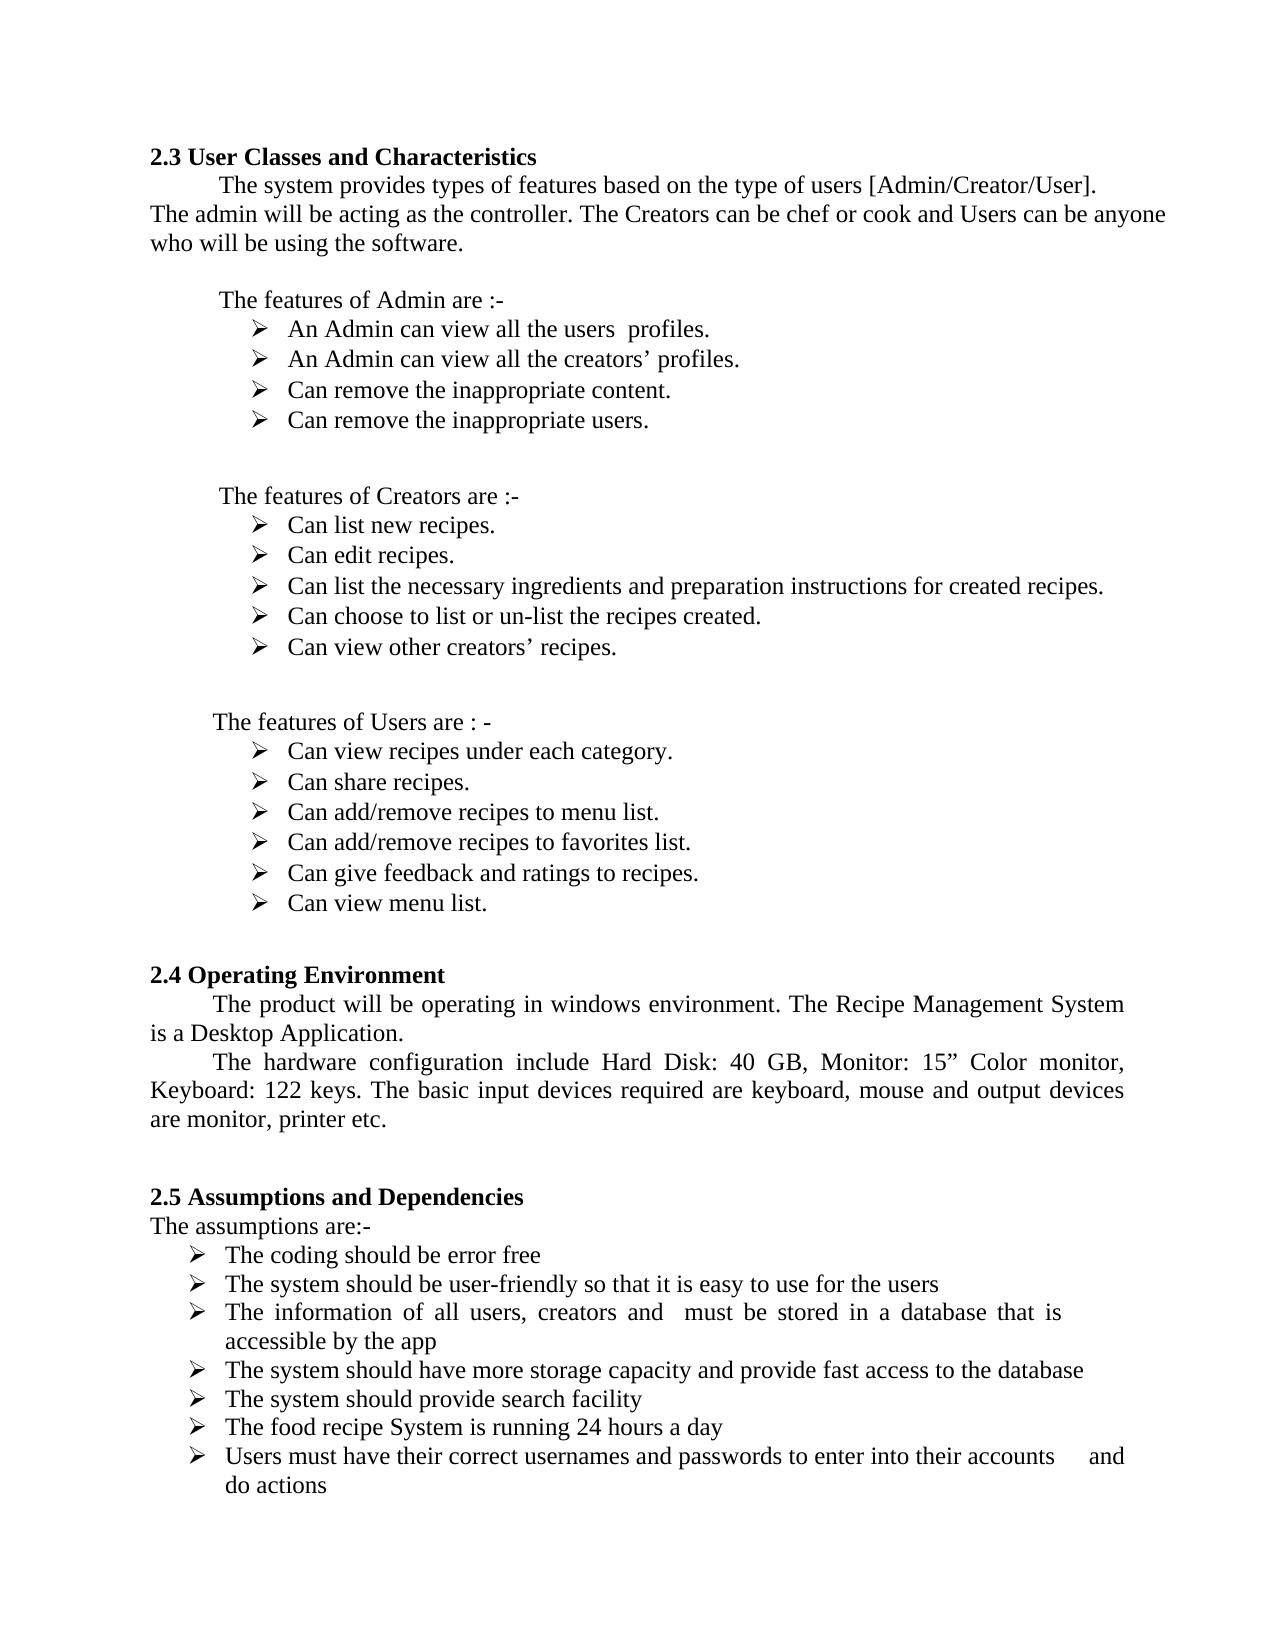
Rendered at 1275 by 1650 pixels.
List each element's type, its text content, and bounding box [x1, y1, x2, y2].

list Can list the necessary ingredients and preparation instructions for created recipes. [250, 571, 1212, 599]
list An Admin can view all the users profiles. [250, 314, 1212, 343]
list The system should provide search facility [187, 1384, 1212, 1412]
text who will be using the software. [62, 228, 1212, 257]
list Can add/remove recipes to menu list. [250, 797, 1212, 826]
list Can share recipes. [250, 767, 1212, 795]
text The features of Admin are :- [62, 285, 1212, 314]
subtitle User Classes and Characteristics [150, 142, 1212, 170]
subtitle Operating Environment [150, 961, 1212, 989]
list Can view other creators’ recipes. [250, 632, 1212, 660]
list An Admin can view all the creators’ profiles. [250, 344, 1212, 373]
text The system provides types of features based on the type of users [Admin/Creator/User]. [62, 170, 1212, 199]
list Can add/remove recipes to favorites list. [250, 827, 1212, 856]
list Can remove the inappropriate users. [250, 405, 1212, 434]
list The system should have more storage capacity and provide fast access to the database [187, 1355, 1212, 1384]
list Can choose to list or un-list the recipes created. [250, 601, 1212, 630]
list Can edit recipes. [250, 540, 1212, 569]
list Can view menu list. [250, 888, 1212, 917]
text The assumptions are:- [150, 1211, 1212, 1240]
list The coding should be error free [187, 1240, 1212, 1269]
subtitle Assumptions and Dependencies [150, 1183, 1212, 1211]
text The features of Users are : - [137, 707, 1212, 736]
list The food recipe System is running 24 hours a day [187, 1412, 1212, 1441]
list Can give feedback and ratings to recipes. [250, 858, 1212, 887]
list The system should be user-friendly so that it is easy to use for the users [187, 1269, 1212, 1297]
list Can list new recipes. [250, 510, 1212, 539]
list The information of all users, creators and must be stored in a database that is accessible by the app [187, 1297, 1125, 1355]
list Can view recipes under each category. [250, 736, 1212, 765]
text The product will be operating in windows environment. The Recipe Management System is a Desktop Application. [150, 989, 1125, 1047]
text The features of Creators are :- [137, 481, 1212, 510]
text The admin will be acting as the controller. The Creators can be chef or cook and Users can be anyone [62, 199, 1212, 228]
list Can remove the inappropriate content. [250, 375, 1212, 404]
list Users must have their correct usernames and passwords to enter into their accounts and do actions [187, 1441, 1125, 1499]
text The hardware configuration include Hard Disk: 40 GB, Monitor: 15” Color monitor, Keyboard: 122 keys. The basic input devices required are keyboard, mouse and output devices are monitor, printer etc. [150, 1047, 1125, 1133]
